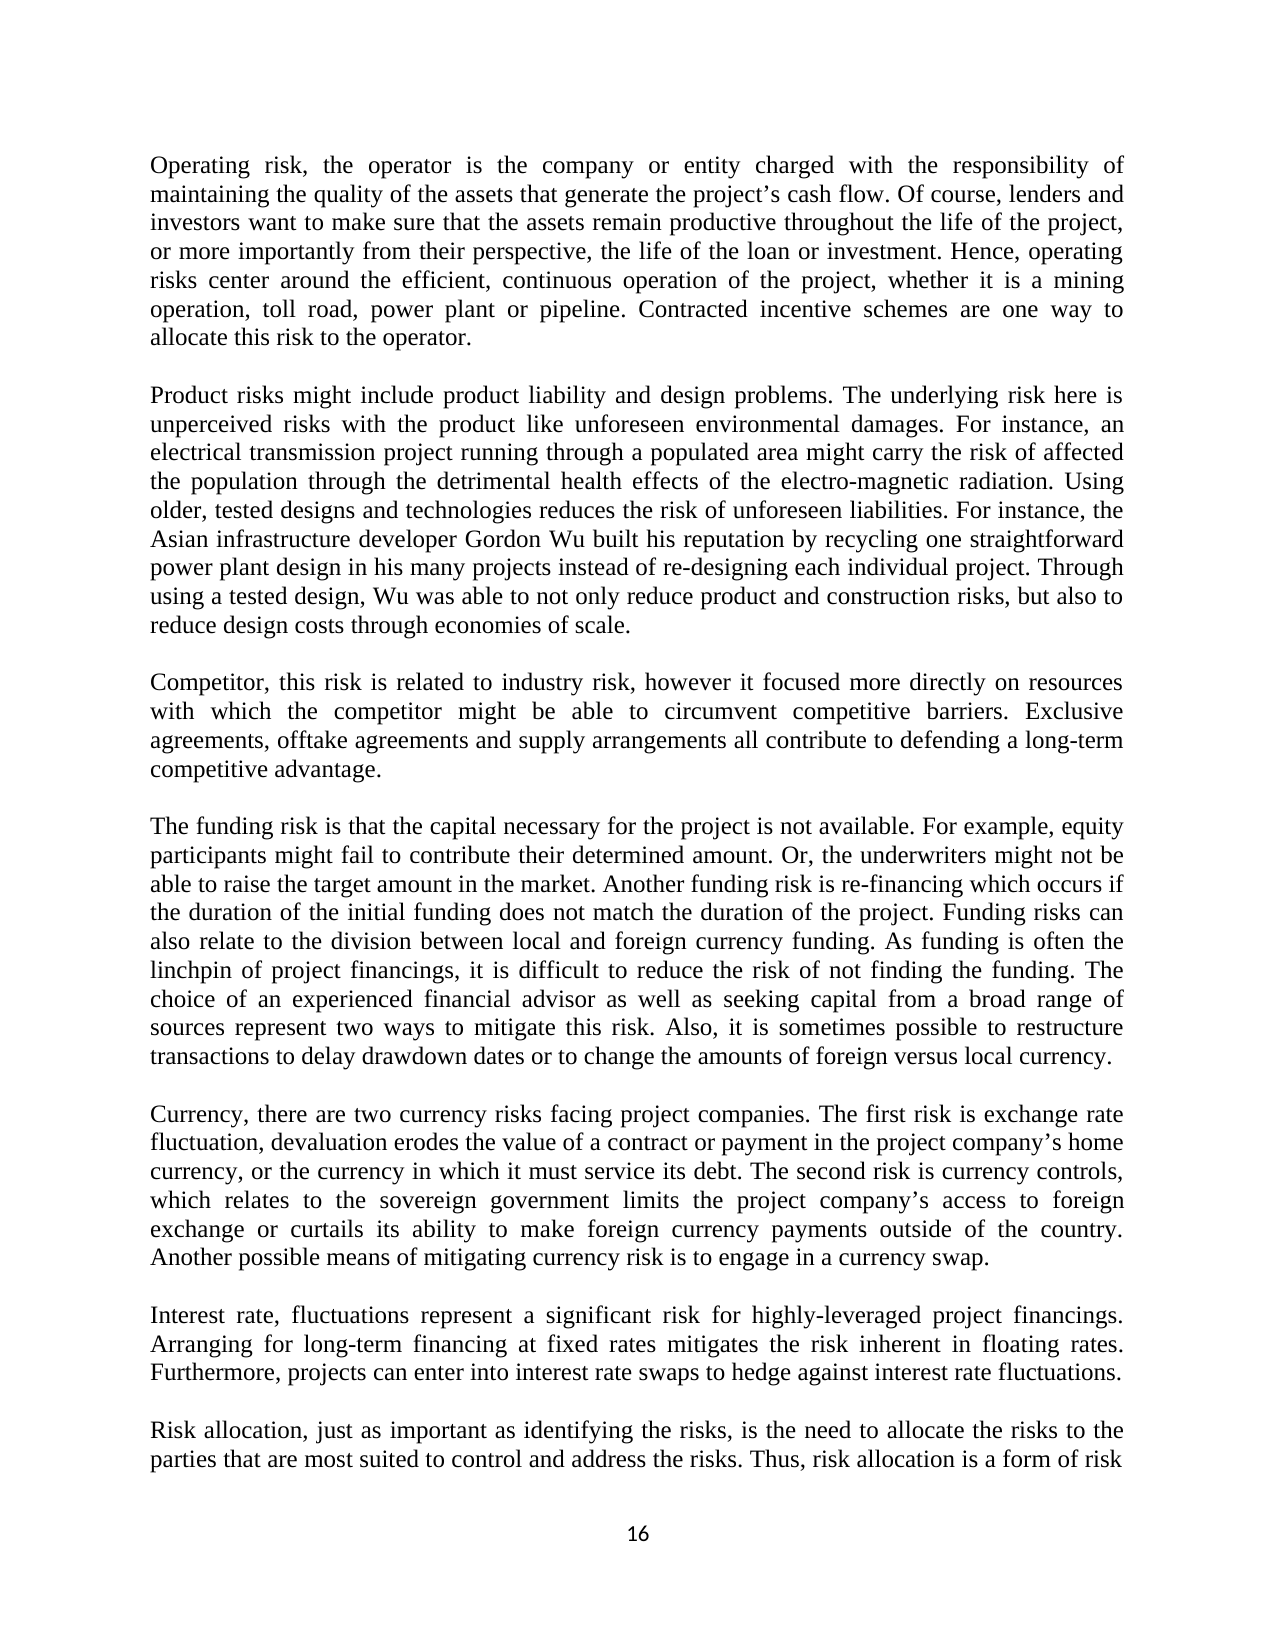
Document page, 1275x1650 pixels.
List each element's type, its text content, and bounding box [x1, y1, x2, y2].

text Competitor, this risk is related to industry risk, however it focused more directly on resources with which the competitor might be able to circumvent competitive barriers. Exclusive agreements, offtake agreements and supply arrangements all contribute to defending a long-term competitive advantage. [150, 667, 1125, 782]
text The funding risk is that the capital necessary for the project is not available. For example, equity participants might fail to contribute their determined amount. Or, the underwriters might not be able to raise the target amount in the market. Another funding risk is re-financing which occurs if the duration of the initial funding does not match the duration of the project. Funding risks can also relate to the division between local and foreign currency funding. As funding is often the linchpin of project financings, it is difficult to reduce the risk of not finding the funding. The choice of an experienced financial advisor as well as seeking capital from a broad range of sources represent two ways to mitigate this risk. Also, it is sometimes possible to restructure transactions to delay drawdown dates or to change the amounts of foreign versus local currency. [150, 811, 1125, 1070]
text Product risks might include product liability and design problems. The underlying risk here is unperceived risks with the product like unforeseen environmental damages. For instance, an electrical transmission project running through a populated area might carry the risk of affected the population through the detrimental health effects of the electro-magnetic radiation. Using older, tested designs and technologies reduces the risk of unforeseen liabilities. For instance, the Asian infrastructure developer Gordon Wu built his reputation by recycling one straightforward power plant design in his many projects instead of re-designing each individual project. Through using a tested design, Wu was able to not only reduce product and construction risks, but also to reduce design costs through economies of scale. [150, 380, 1125, 639]
text Currency, there are two currency risks facing project companies. The first risk is exchange rate fluctuation, devaluation erodes the value of a contract or payment in the project company’s home currency, or the currency in which it must service its debt. The second risk is currency controls, which relates to the sovereign government limits the project company’s access to foreign exchange or curtails its ability to make foreign currency payments outside of the country. Another possible means of mitigating currency risk is to engage in a currency swap. [150, 1099, 1125, 1271]
text Operating risk, the operator is the company or entity charged with the responsibility of maintaining the quality of the assets that generate the project’s cash flow. Of course, lenders and investors want to make sure that the assets remain productive throughout the life of the project, or more importantly from their perspective, the life of the loan or investment. Hence, operating risks center around the efficient, continuous operation of the project, whether it is a mining operation, toll road, power plant or pipeline. Contracted incentive schemes are one way to allocate this risk to the operator. [150, 150, 1125, 351]
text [150, 1415, 1125, 1472]
text Interest rate, fluctuations represent a significant risk for highly-leveraged project financings. Arranging for long-term financing at fixed rates mitigates the risk inherent in floating rates. Furthermore, projects can enter into interest rate swaps to hedge against interest rate fluctuations. [150, 1300, 1125, 1386]
